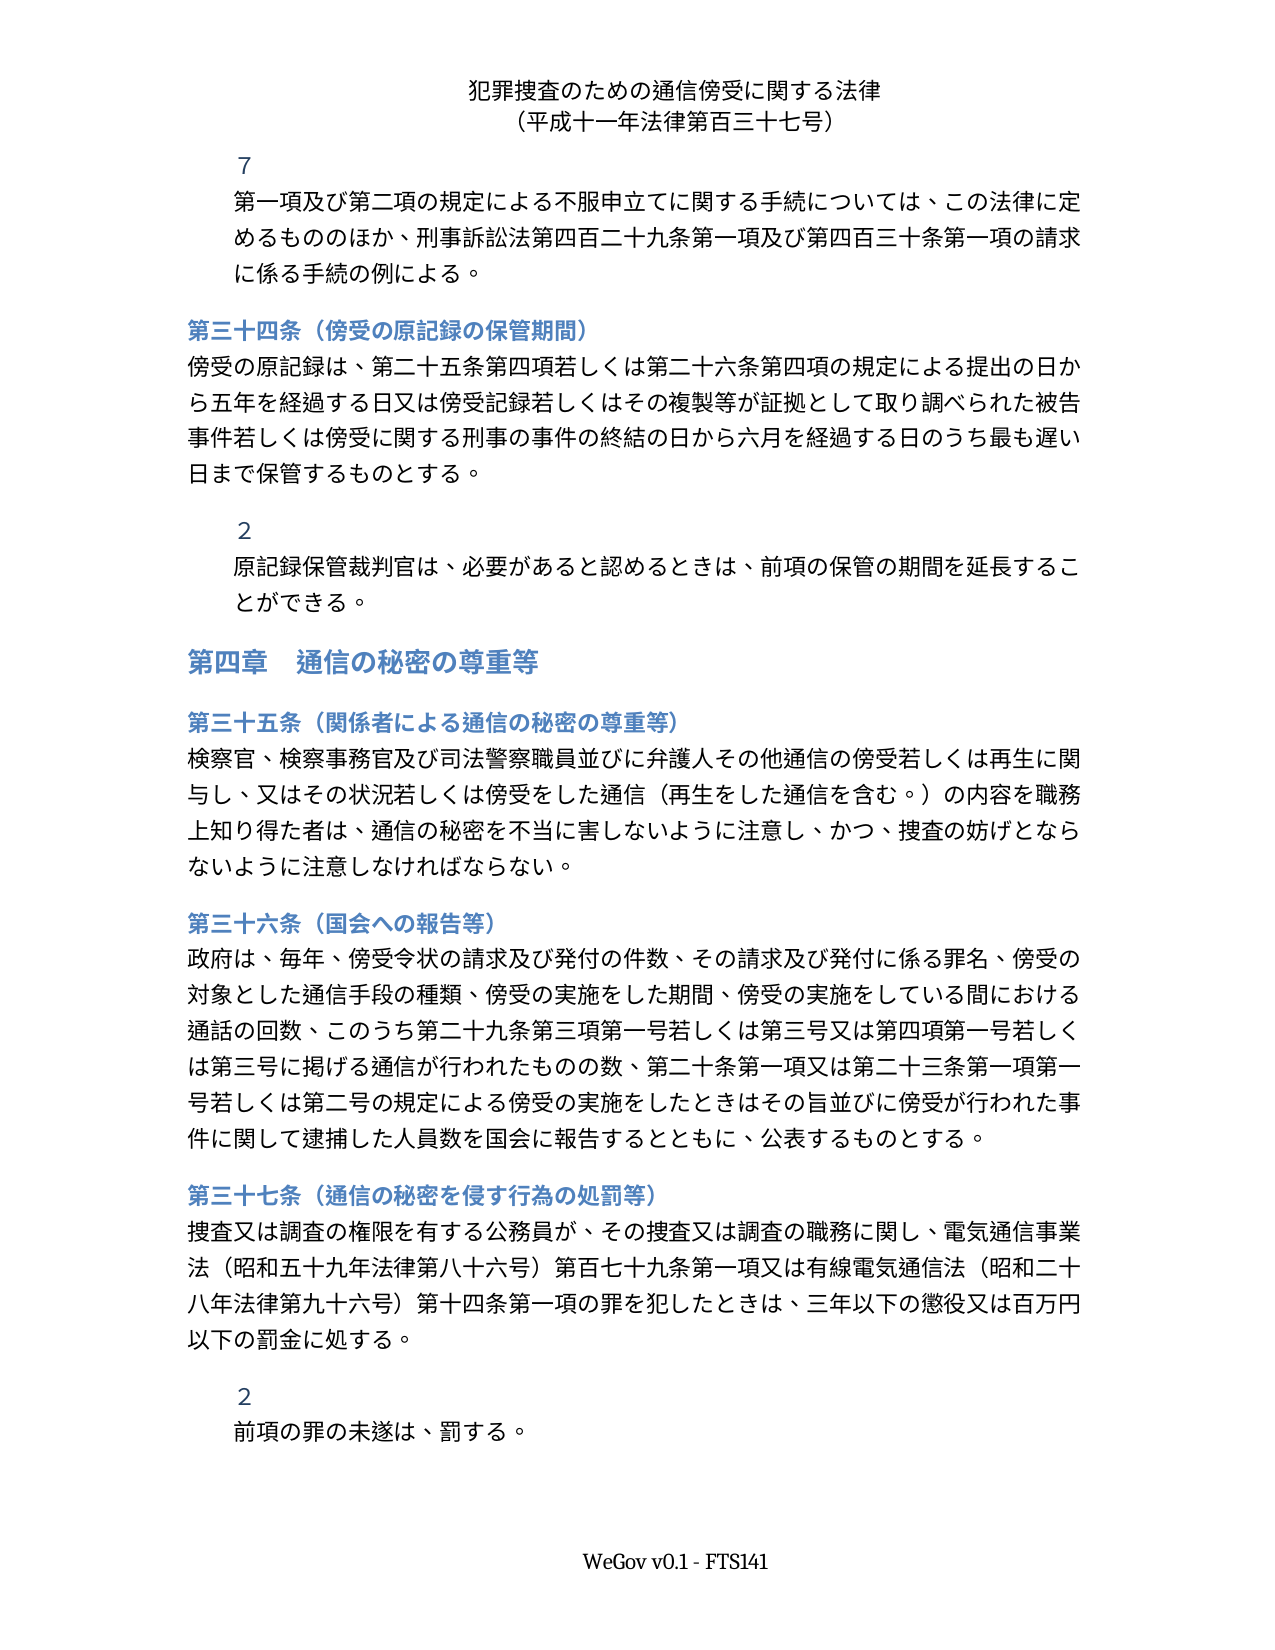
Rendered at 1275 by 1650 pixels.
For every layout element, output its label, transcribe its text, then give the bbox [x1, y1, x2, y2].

text 第一項及び第二項の規定による不服申立てに関する手続については、この法律に定めるもののほか、刑事訴訟法第四百二十九条第一項及び第四百三十条第一項の請求に係る手続の例による。 [233, 186, 1087, 289]
subtitle ２ [233, 515, 1087, 546]
text 傍受の原記録は、第二十五条第四項若しくは第二十六条第四項の規定による提出の日から五年を経過する日又は傍受記録若しくはその複製等が証拠として取り調べられた被告事件若しくは傍受に関する刑事の事件の終結の日から六月を経過する日のうち最も遅い日まで保管するものとする。 [187, 351, 1087, 489]
text 前項の罪の未遂は、罰する。 [233, 1416, 1087, 1448]
subtitle 第三十五条（関係者による通信の秘密の尊重等） [187, 707, 1087, 738]
subtitle ７ [233, 150, 1087, 181]
text 原記録保管裁判官は、必要があると認めるときは、前項の保管の期間を延長することができる。 [233, 551, 1087, 618]
text 政府は、毎年、傍受令状の請求及び発付の件数、その請求及び発付に係る罪名、傍受の対象とした通信手段の種類、傍受の実施をした期間、傍受の実施をしている間における通話の回数、このうち第二十九条第三項第一号若しくは第三号又は第四項第一号若しくは第三号に掲げる通信が行われたものの数、第二十条第一項又は第二十三条第一項第一号若しくは第二号の規定による傍受の実施をしたときはその旨並びに傍受が行われた事件に関して逮捕した人員数を国会に報告するとともに、公表するものとする。 [187, 943, 1087, 1154]
subtitle 第三十六条（国会への報告等） [187, 907, 1087, 939]
text 捜査又は調査の権限を有する公務員が、その捜査又は調査の職務に関し、電気通信事業法（昭和五十九年法律第八十六号）第百七十九条第一項又は有線電気通信法（昭和二十八年法律第九十六号）第十四条第一項の罪を犯したときは、三年以下の懲役又は百万円以下の罰金に処する。 [187, 1216, 1087, 1355]
text 検察官、検察事務官及び司法警察職員並びに弁護人その他通信の傍受若しくは再生に関与し、又はその状況若しくは傍受をした通信（再生をした通信を含む。）の内容を職務上知り得た者は、通信の秘密を不当に害しないように注意し、かつ、捜査の妨げとならないように注意しなければならない。 [187, 743, 1087, 882]
subtitle 第三十四条（傍受の原記録の保管期間） [187, 314, 1087, 346]
subtitle 第三十七条（通信の秘密を侵す行為の処罰等） [187, 1180, 1087, 1211]
subtitle ２ [233, 1380, 1087, 1412]
subtitle 第四章 通信の秘密の尊重等 [187, 644, 1087, 681]
